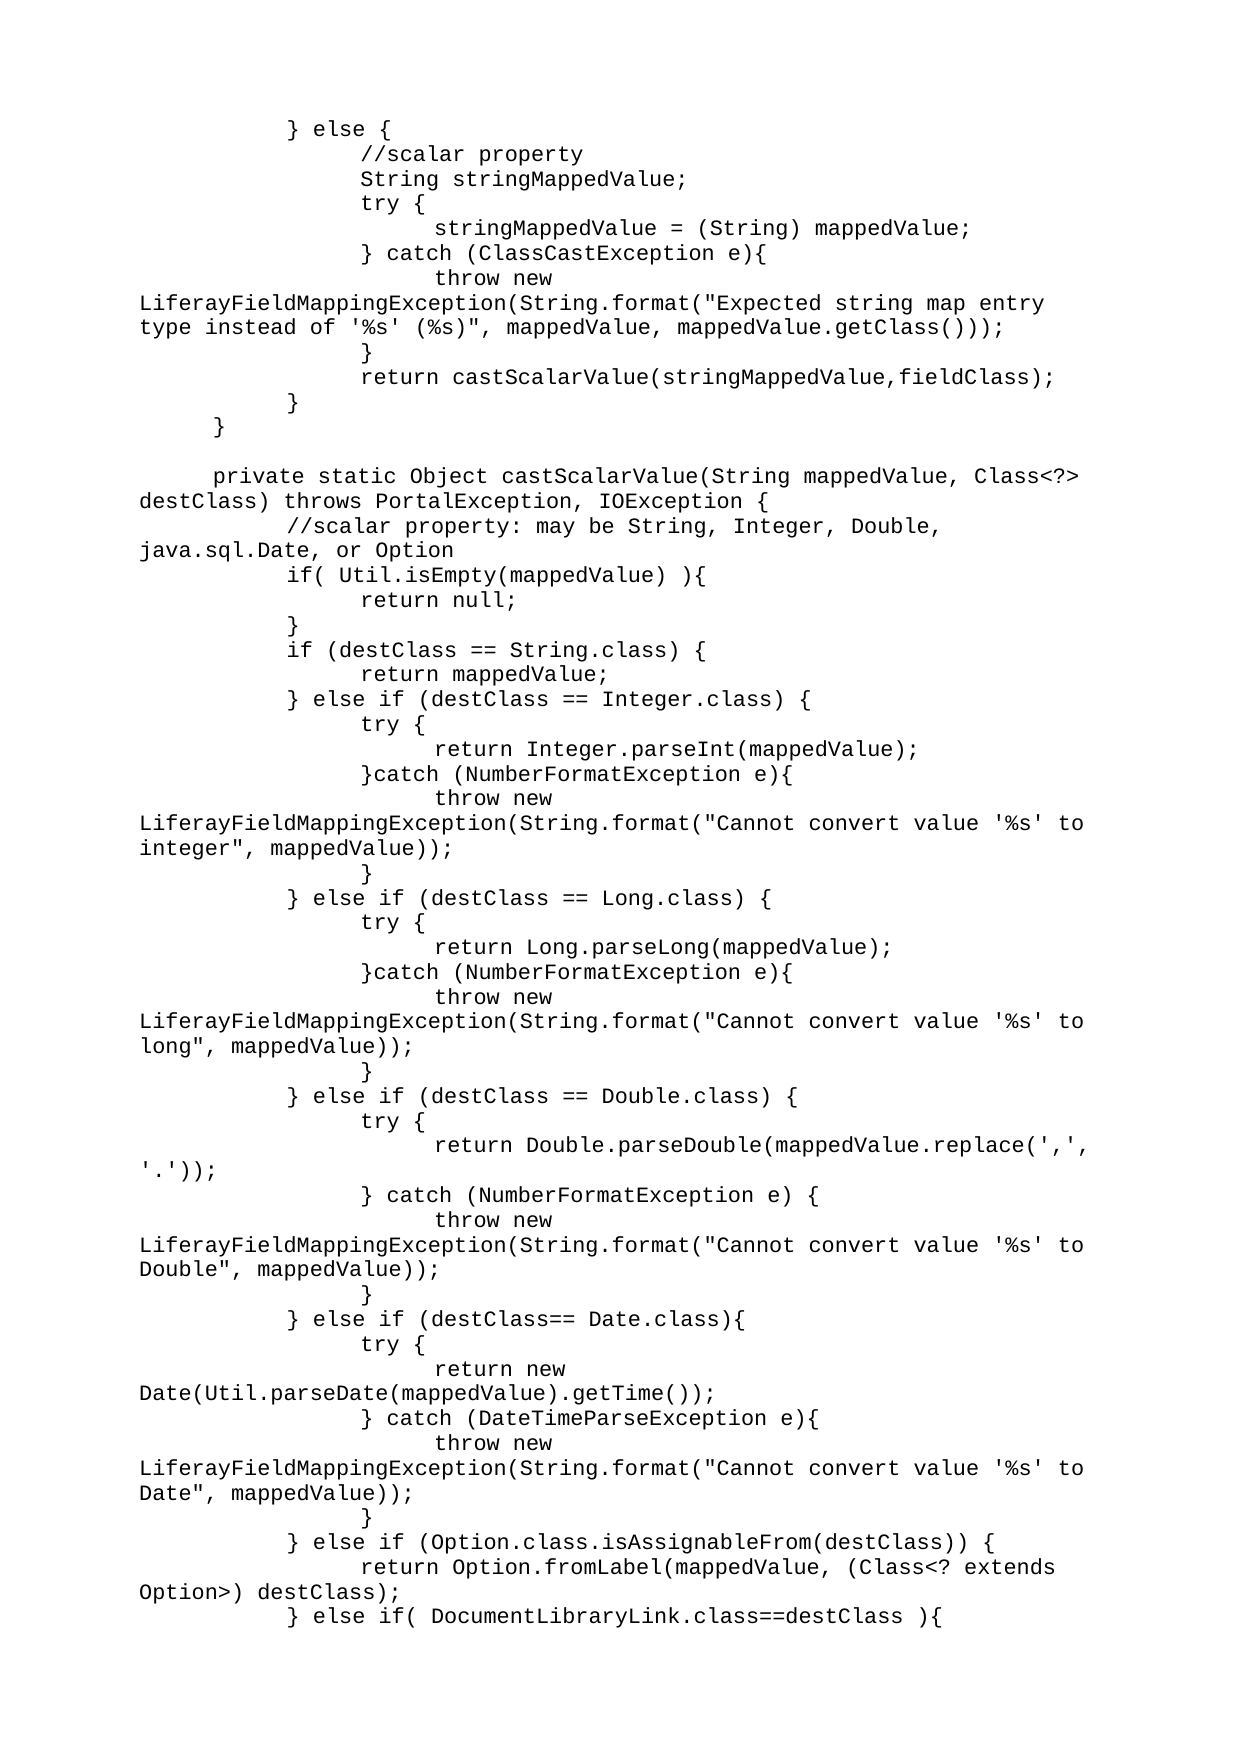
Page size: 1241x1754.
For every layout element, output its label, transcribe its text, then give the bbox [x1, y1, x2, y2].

text }catch (NumberFormatException e){ [139, 961, 1101, 986]
text } catch (DateTimeParseException e){ [139, 1407, 1101, 1432]
text try { [139, 911, 1101, 936]
text //scalar property [139, 143, 1101, 168]
text throw new LiferayFieldMappingException(String.format("Cannot convert value '%s' to Date", mappedValue)); [139, 1432, 1101, 1506]
text throw new LiferayFieldMappingException(String.format("Cannot convert value '%s' to integer", mappedValue)); [139, 787, 1101, 862]
text private static Object castScalarValue(String mappedValue, Class<?> destClass) throws PortalException, IOException { [139, 465, 1101, 515]
text } [139, 391, 1101, 416]
text throw new LiferayFieldMappingException(String.format("Cannot convert value '%s' to long", mappedValue)); [139, 986, 1101, 1060]
text } [139, 1283, 1101, 1308]
text String stringMappedValue; [139, 168, 1101, 192]
text return Integer.parseInt(mappedValue); [139, 738, 1101, 763]
text } else { [139, 118, 1101, 143]
text } [139, 614, 1101, 639]
text } else if (destClass == Double.class) { [139, 1085, 1101, 1110]
text } else if (destClass == Long.class) { [139, 887, 1101, 911]
text return mappedValue; [139, 663, 1101, 688]
text } else if (destClass == Integer.class) { [139, 688, 1101, 713]
text return Option.fromLabel(mappedValue, (Class<? extends Option>) destClass); [139, 1556, 1101, 1606]
text try { [139, 192, 1101, 217]
text } [139, 1506, 1101, 1531]
text } else if( DocumentLibraryLink.class==destClass ){ [139, 1606, 1101, 1630]
text try { [139, 713, 1101, 738]
text return new Date(Util.parseDate(mappedValue).getTime()); [139, 1358, 1101, 1407]
text }catch (NumberFormatException e){ [139, 763, 1101, 787]
text } catch (ClassCastException e){ [139, 242, 1101, 267]
text return null; [139, 589, 1101, 614]
text try { [139, 1333, 1101, 1358]
text throw new LiferayFieldMappingException(String.format("Cannot convert value '%s' to Double", mappedValue)); [139, 1209, 1101, 1283]
text stringMappedValue = (String) mappedValue; [139, 217, 1101, 242]
text } [139, 862, 1101, 887]
text } [139, 341, 1101, 366]
text if( Util.isEmpty(mappedValue) ){ [139, 564, 1101, 589]
text } [139, 1060, 1101, 1085]
text return castScalarValue(stringMappedValue,fieldClass); [139, 366, 1101, 391]
text } else if (Option.class.isAssignableFrom(destClass)) { [139, 1531, 1101, 1556]
text } else if (destClass== Date.class){ [139, 1308, 1101, 1333]
text try { [139, 1110, 1101, 1134]
text if (destClass == String.class) { [139, 639, 1101, 663]
text return Double.parseDouble(mappedValue.replace(',', '.')); [139, 1134, 1101, 1184]
text //scalar property: may be String, Integer, Double, java.sql.Date, or Option [139, 515, 1101, 564]
text throw new LiferayFieldMappingException(String.format("Expected string map entry type instead of '%s' (%s)", mappedValue, mappedValue.getClass())); [139, 267, 1101, 341]
text } [139, 416, 1101, 440]
text return Long.parseLong(mappedValue); [139, 936, 1101, 961]
text } catch (NumberFormatException e) { [139, 1184, 1101, 1209]
